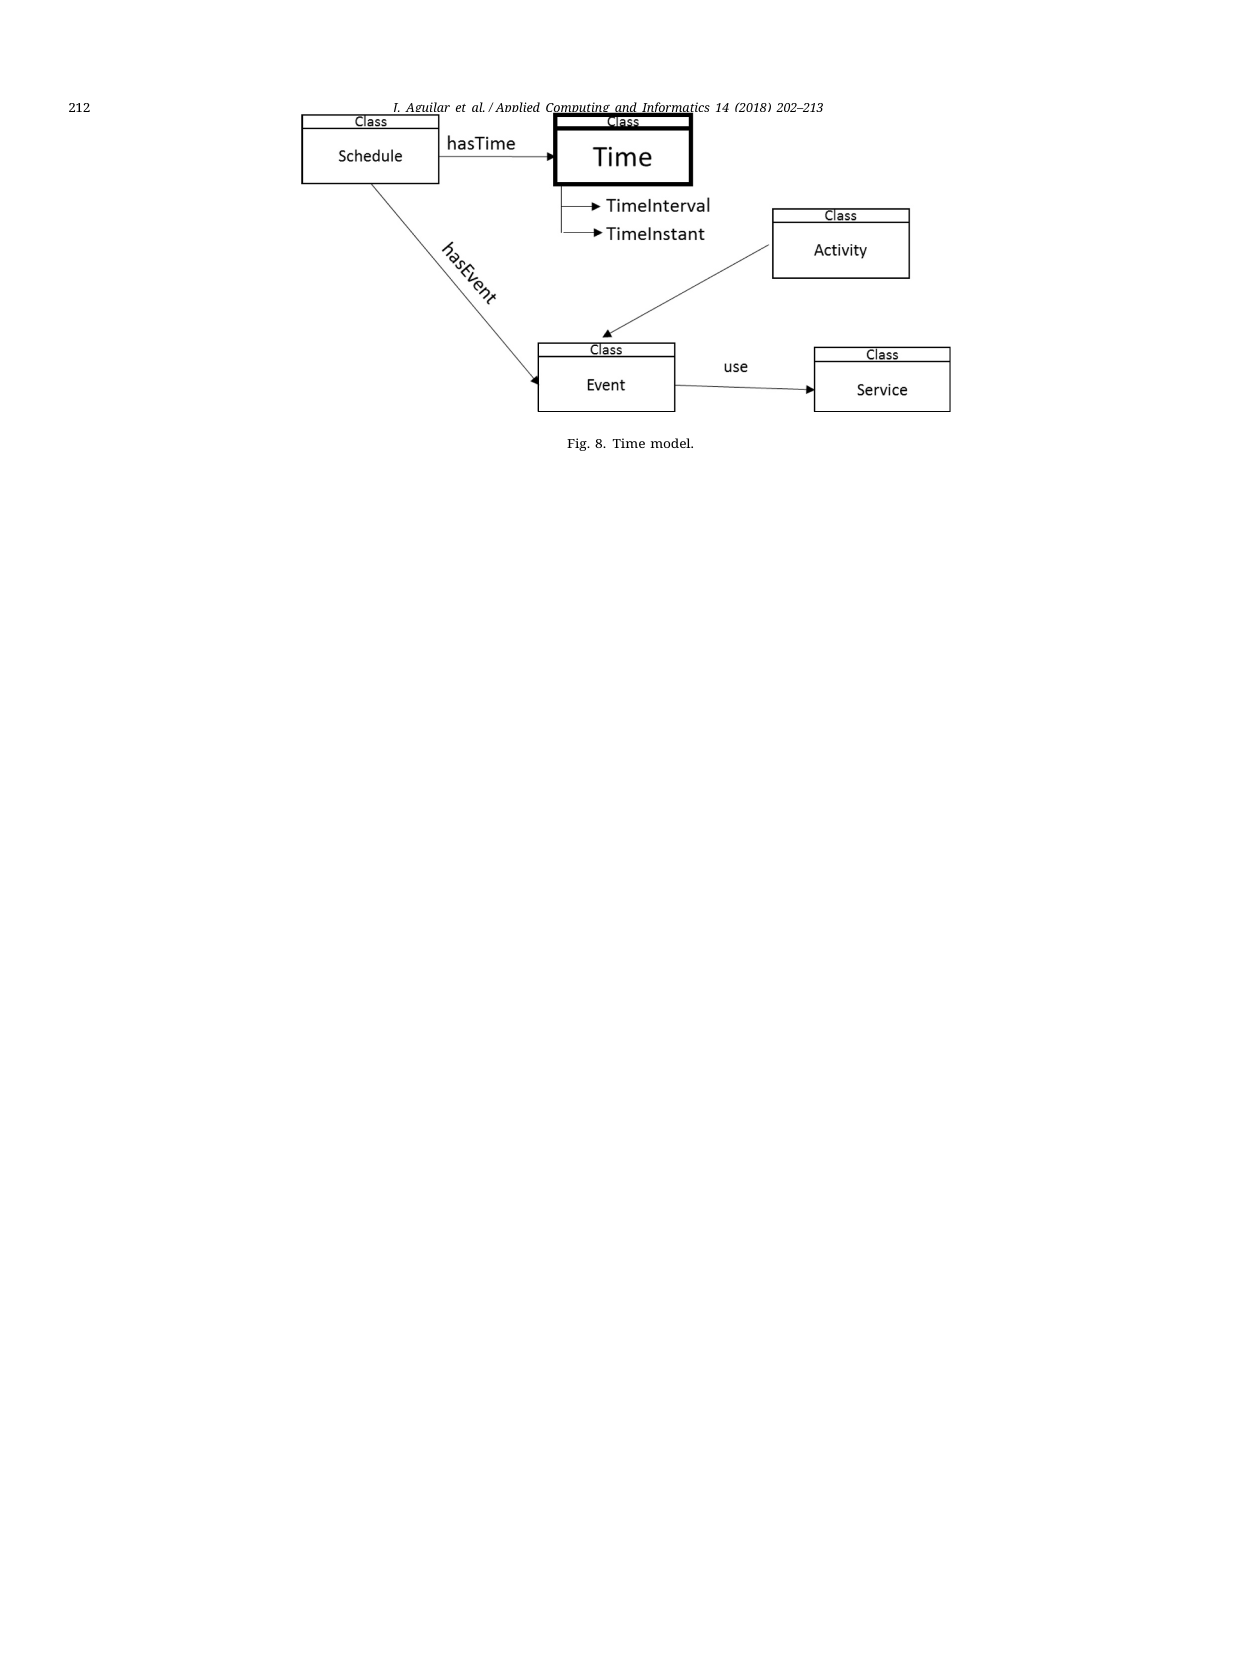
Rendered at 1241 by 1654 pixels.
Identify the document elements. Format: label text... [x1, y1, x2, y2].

picture [301, 112, 951, 412]
text Fig. 8. Time model. [97, 435, 1164, 452]
